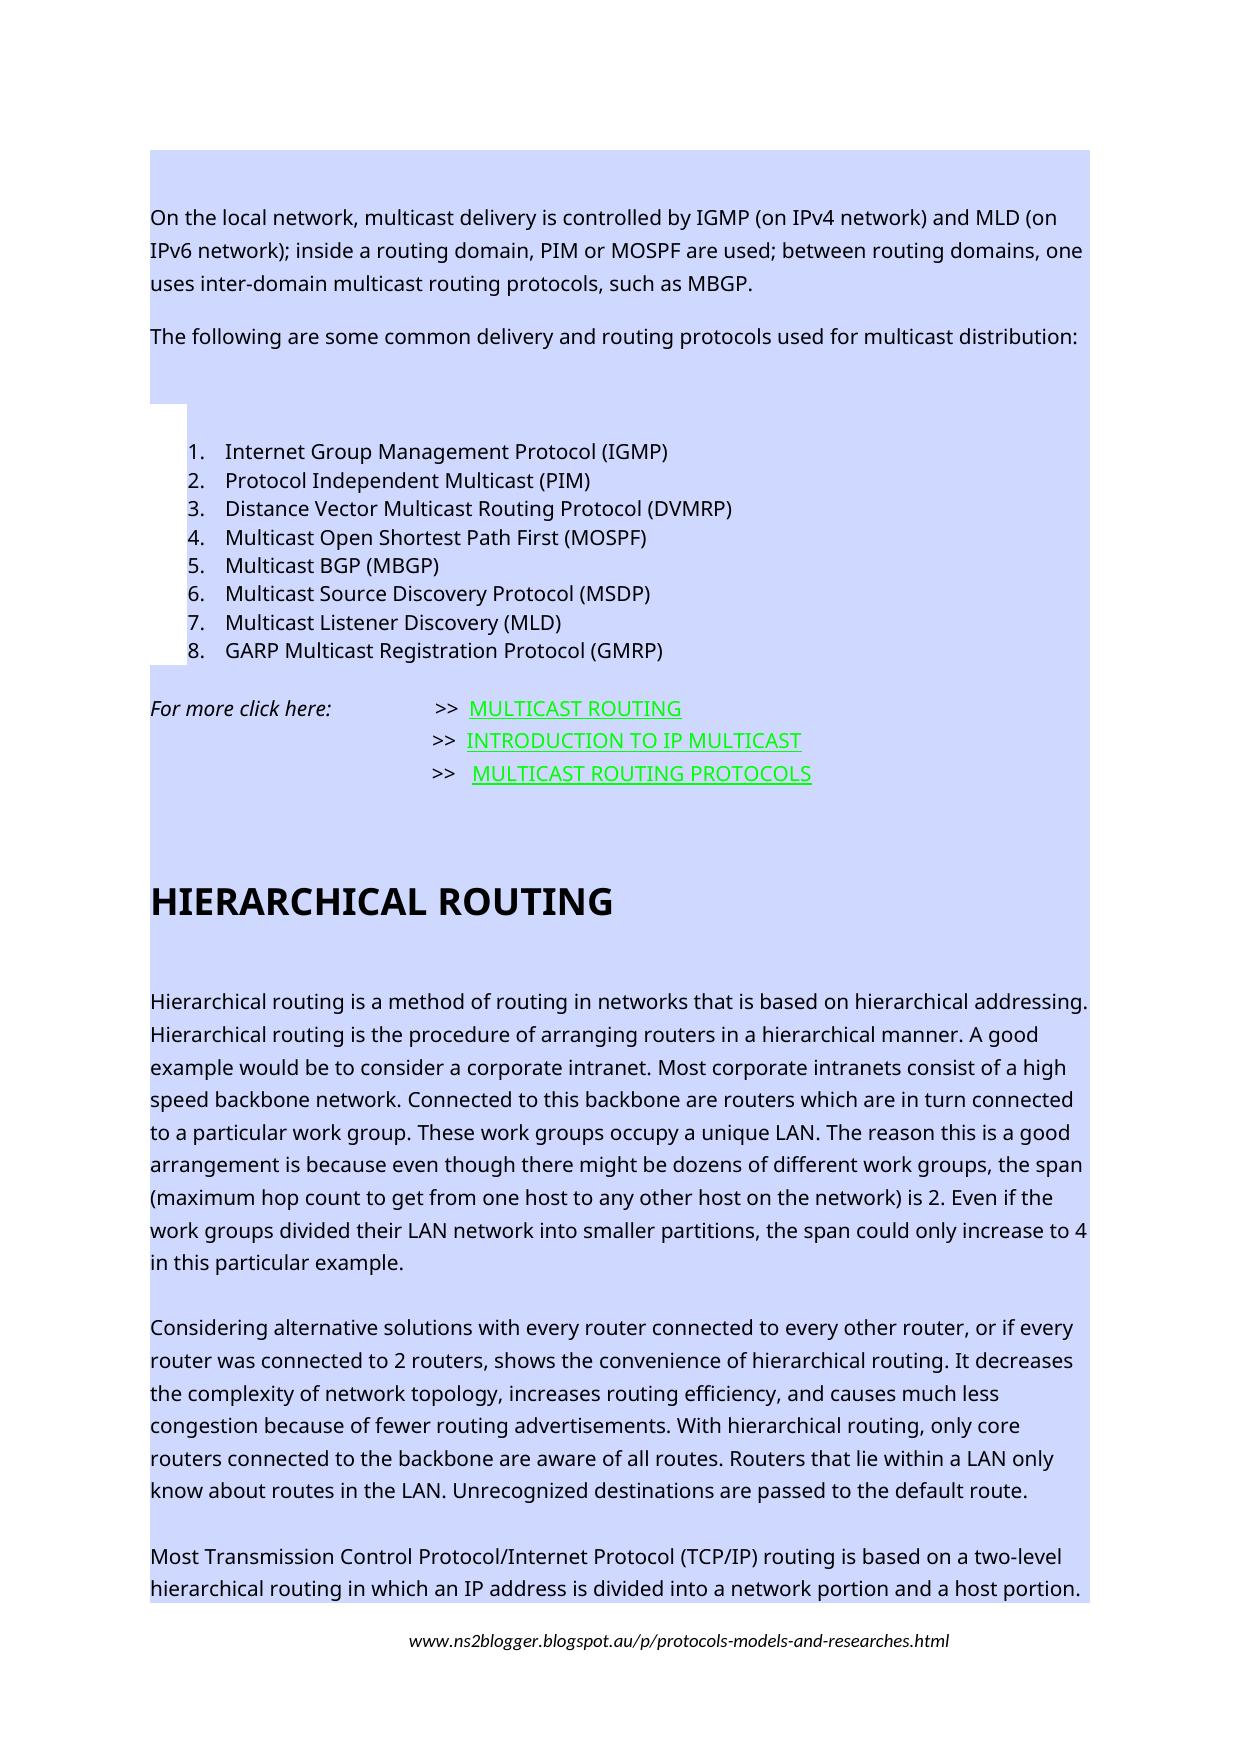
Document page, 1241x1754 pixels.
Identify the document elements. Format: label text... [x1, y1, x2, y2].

list Multicast Listener Discovery (MLD) [187, 608, 1090, 636]
list Multicast Open Shortest Path First (MOSPF) [187, 523, 1090, 551]
list Protocol Independent Multicast (PIM) [187, 466, 1090, 494]
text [150, 987, 1090, 1603]
list Multicast BGP (MBGP) [187, 551, 1090, 579]
text The following are some common delivery and routing protocols used for multicast distribution: [150, 322, 1090, 351]
list GARP Multicast Registration Protocol (GMRP) [187, 636, 1090, 665]
list Multicast Source Discovery Protocol (MSDP) [187, 579, 1090, 608]
text HIERARCHICAL ROUTING [150, 817, 1090, 926]
text On the local network, multicast delivery is controlled by IGMP (on IPv4 network) and MLD (on IPv6 network); inside a routing domain, PIM or MOSPF are used; between routing domains, one uses inter-domain multicast routing protocols, such as MBGP. [150, 203, 1090, 297]
list Internet Group Management Protocol (IGMP) [187, 437, 1090, 466]
list Distance Vector Multicast Routing Protocol (DVMRP) [187, 494, 1090, 523]
text For more click here: >> MULTICAST ROUTING >> INTRODUCTION TO IP MULTICAST >> MULTICAST ROUTING PROTOCOLS [150, 694, 1090, 788]
